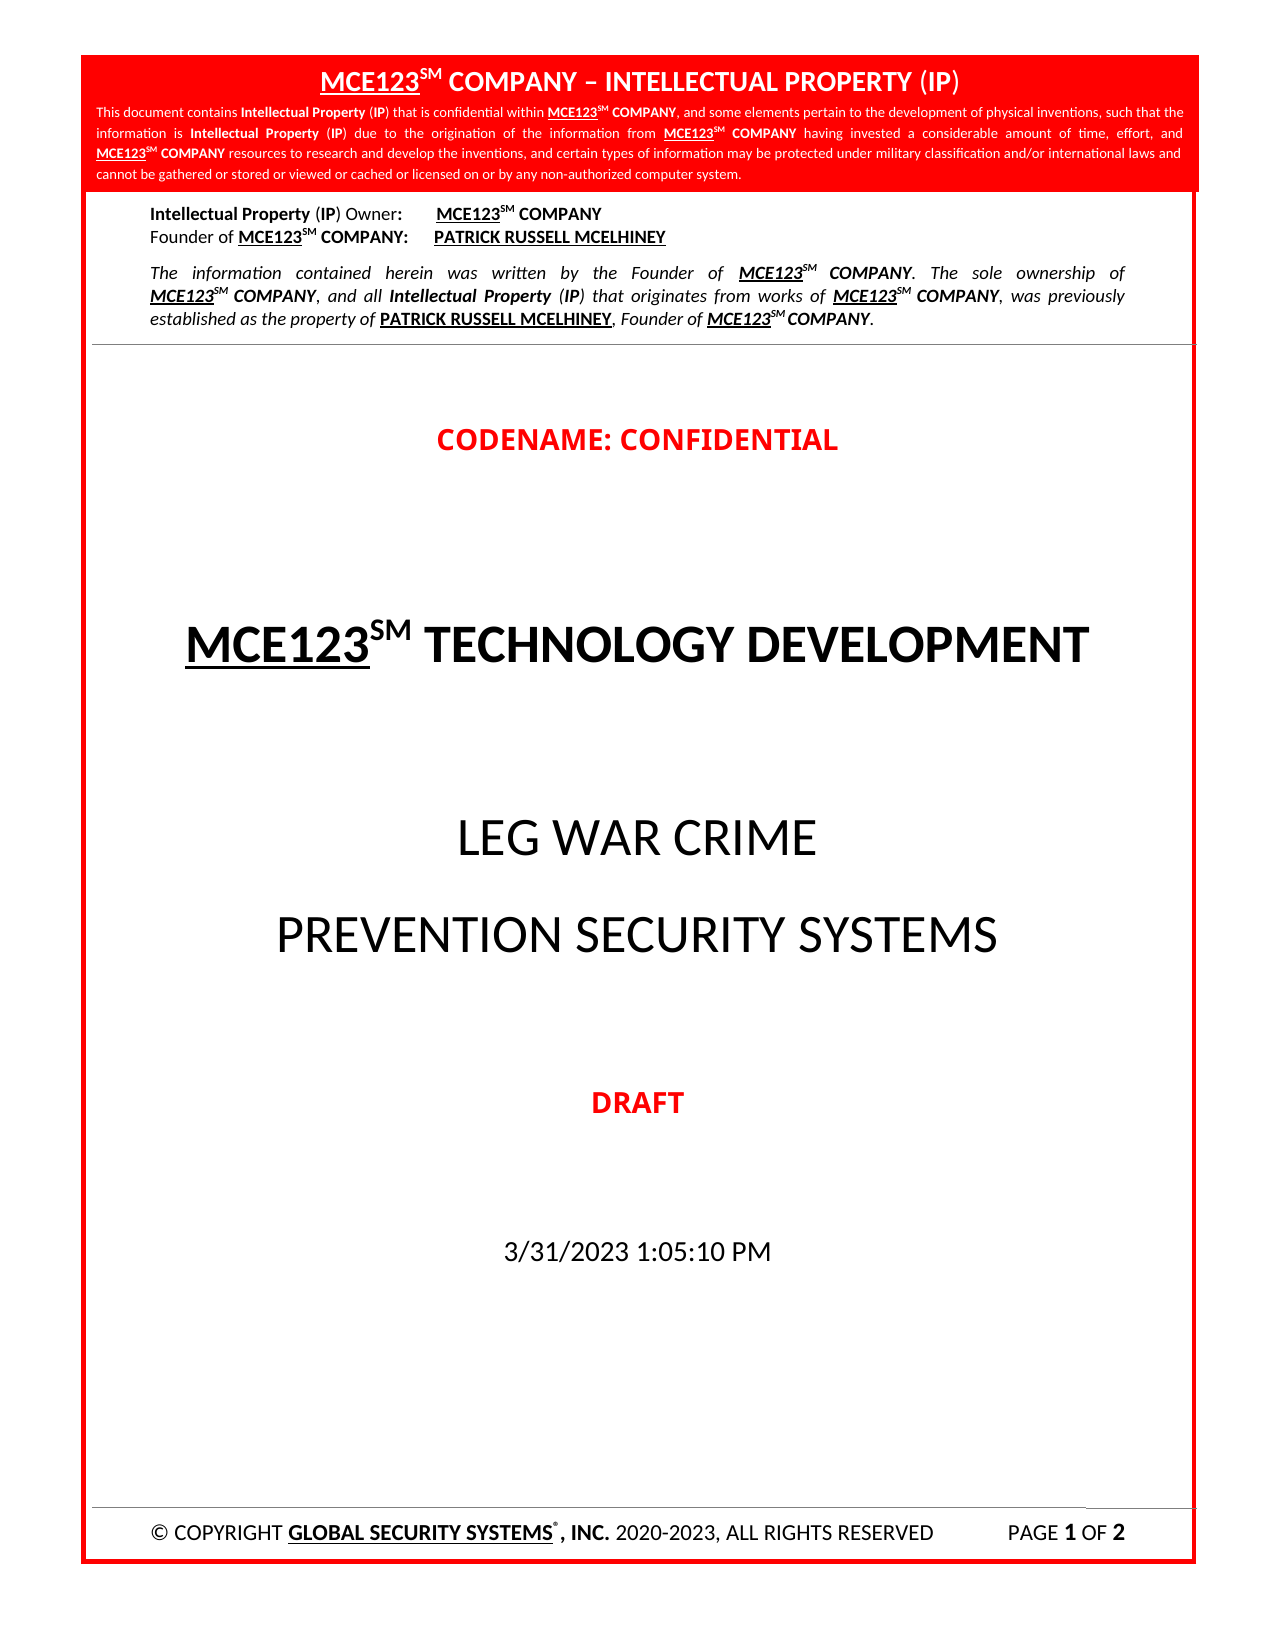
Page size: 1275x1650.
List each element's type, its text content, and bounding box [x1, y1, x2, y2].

text LEG WAR CRIME [150, 803, 1125, 869]
text PREVENTION SECURITY SYSTEMS [150, 900, 1125, 966]
text DRAFT [150, 1082, 1125, 1122]
text MCE123SM TECHNOLOGY DEVELOPMENT [150, 609, 1125, 676]
text 3/31/2023 1:05:10 PM [150, 1233, 1125, 1269]
text CODENAME: CONFIDENTIAL [150, 419, 1125, 459]
